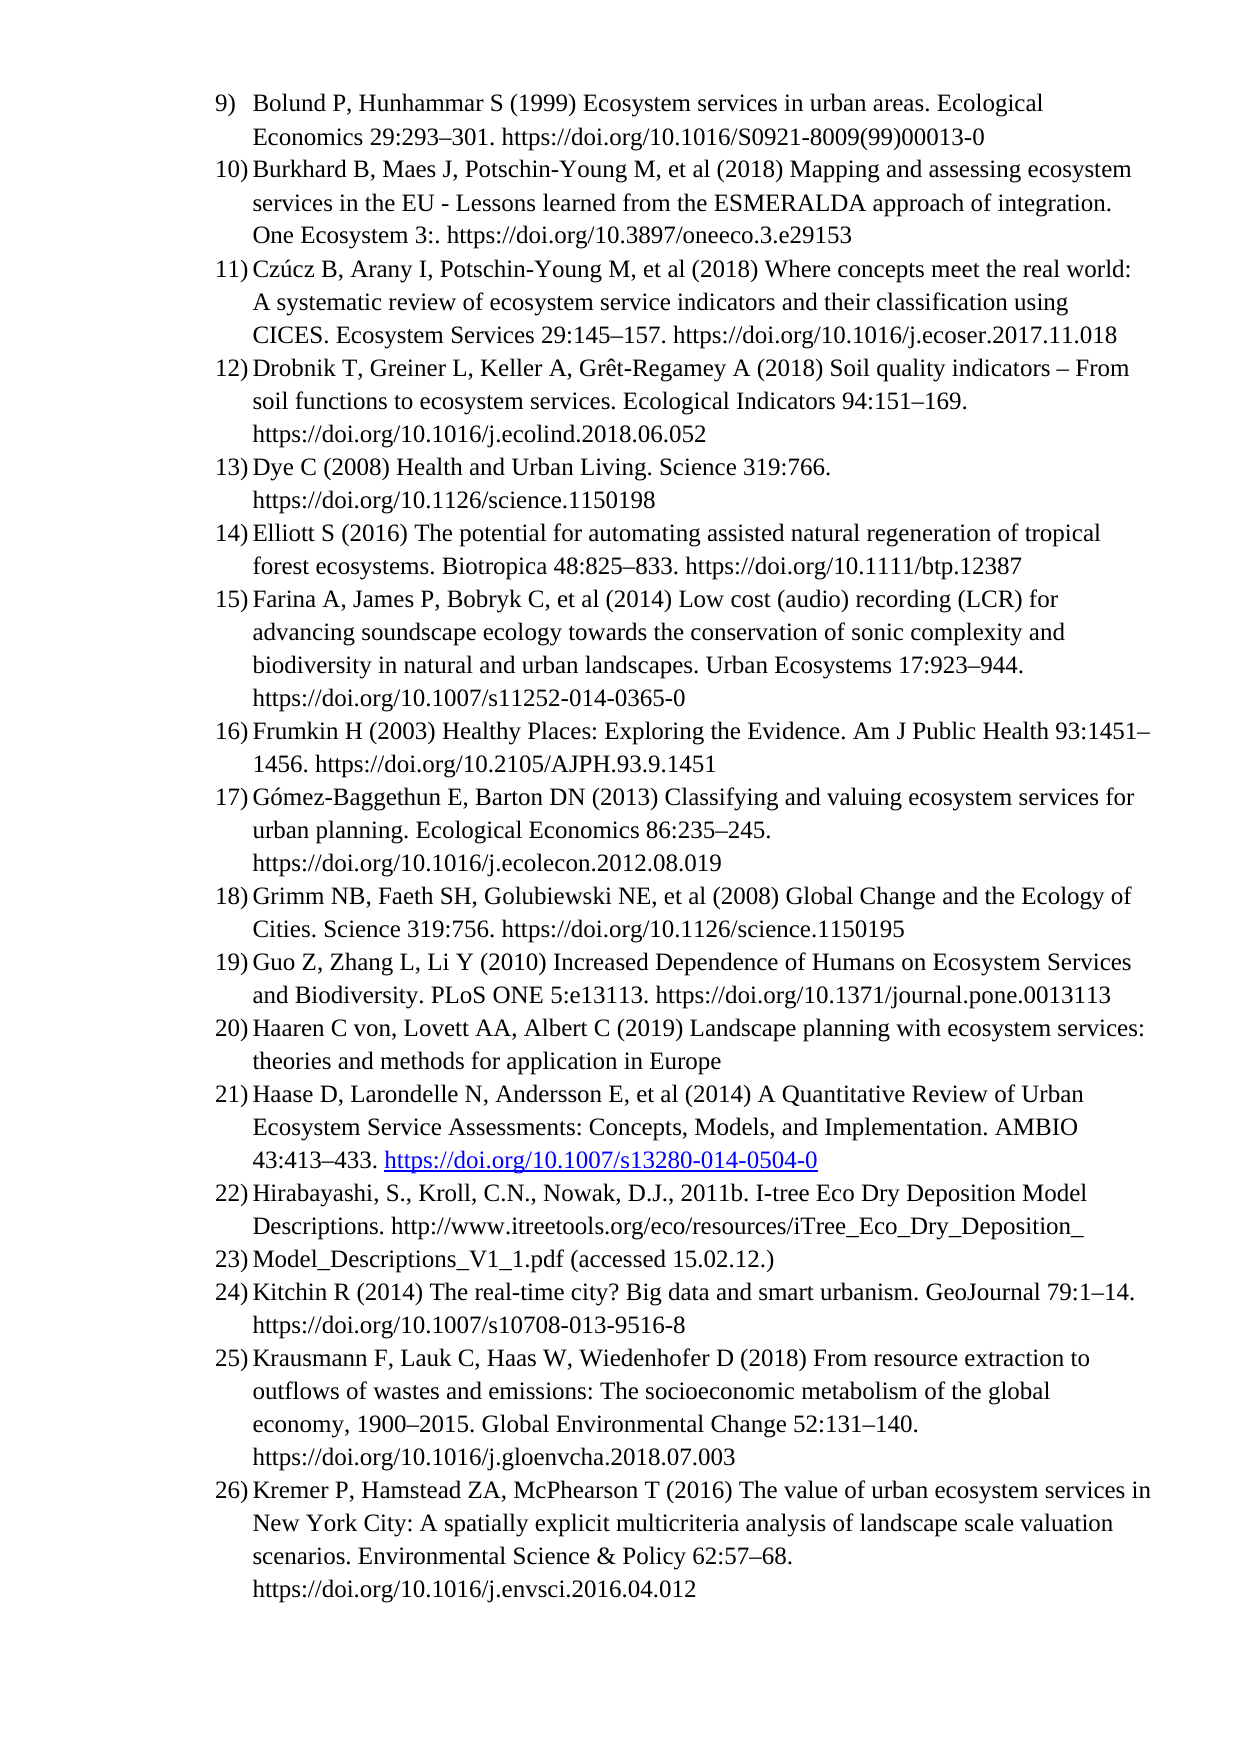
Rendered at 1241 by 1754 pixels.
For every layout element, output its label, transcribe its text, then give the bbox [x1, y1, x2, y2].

list Guo Z, Zhang L, Li Y (2010) Increased Dependence of Humans on Ecosystem Services and Biodiversity. PLoS ONE 5:e13113. https://doi.org/10.1371/journal.pone.0013113 [215, 947, 1152, 1009]
list Burkhard B, Maes J, Potschin-Young M, et al (2018) Mapping and assessing ecosystem services in the EU - Lessons learned from the ESMERALDA approach of integration. One Ecosystem 3:. https://doi.org/10.3897/oneeco.3.e29153 [215, 154, 1152, 249]
list Hirabayashi, S., Kroll, C.N., Nowak, D.J., 2011b. I-tree Eco Dry Deposition Model Descriptions. http://www.itreetools.org/eco/resources/iTree_Eco_Dry_Deposition_ [215, 1178, 1152, 1240]
list Elliott S (2016) The potential for automating assisted natural regeneration of tropical forest ecosystems. Biotropica 48:825–833. https://doi.org/10.1111/btp.12387 [215, 518, 1152, 579]
list Bolund P, Hunhammar S (1999) Ecosystem services in urban areas. Ecological Economics 29:293–301. https://doi.org/10.1016/S0921-8009(99)00013-0 [215, 88, 1152, 150]
list Haase D, Larondelle N, Andersson E, et al (2014) A Quantitative Review of Urban Ecosystem Service Assessments: Concepts, Models, and Implementation. AMBIO 43:413–433. https://doi.org/10.1007/s13280-014-0504-0 [215, 1079, 1152, 1174]
list Model_Descriptions_V1_1.pdf (accessed 15.02.12.) [215, 1244, 1152, 1273]
list Kitchin R (2014) The real-time city? Big data and smart urbanism. GeoJournal 79:1–14. https://doi.org/10.1007/s10708-013-9516-8 [215, 1277, 1152, 1339]
list Dye C (2008) Health and Urban Living. Science 319:766. https://doi.org/10.1126/science.1150198 [215, 452, 1152, 513]
list Farina A, James P, Bobryk C, et al (2014) Low cost (audio) recording (LCR) for advancing soundscape ecology towards the conservation of sonic complexity and biodiversity in natural and urban landscapes. Urban Ecosystems 17:923–944. https://doi.org/10.1007/s11252-014-0365-0 [215, 584, 1152, 712]
list Grimm NB, Faeth SH, Golubiewski NE, et al (2008) Global Change and the Ecology of Cities. Science 319:756. https://doi.org/10.1126/science.1150195 [215, 881, 1152, 943]
list Drobnik T, Greiner L, Keller A, Grêt-Regamey A (2018) Soil quality indicators – From soil functions to ecosystem services. Ecological Indicators 94:151–169. https://doi.org/10.1016/j.ecolind.2018.06.052 [215, 353, 1152, 447]
list Gómez-Baggethun E, Barton DN (2013) Classifying and valuing ecosystem services for urban planning. Ecological Economics 86:235–245. https://doi.org/10.1016/j.ecolecon.2012.08.019 [215, 782, 1152, 877]
list Krausmann F, Lauk C, Haas W, Wiedenhofer D (2018) From resource extraction to outflows of wastes and emissions: The socioeconomic metabolism of the global economy, 1900–2015. Global Environmental Change 52:131–140. https://doi.org/10.1016/j.gloenvcha.2018.07.003 [215, 1343, 1152, 1471]
list Frumkin H (2003) Healthy Places: Exploring the Evidence. Am J Public Health 93:1451–1456. https://doi.org/10.2105/AJPH.93.9.1451 [215, 716, 1152, 778]
list Haaren C von, Lovett AA, Albert C (2019) Landscape planning with ecosystem services: theories and methods for application in Europe [215, 1013, 1152, 1075]
list Czúcz B, Arany I, Potschin-Young M, et al (2018) Where concepts meet the real world: A systematic review of ecosystem service indicators and their classification using CICES. Ecosystem Services 29:145–157. https://doi.org/10.1016/j.ecoser.2017.11.018 [215, 254, 1152, 348]
list Kremer P, Hamstead ZA, McPhearson T (2016) The value of urban ecosystem services in New York City: A spatially explicit multicriteria analysis of landscape scale valuation scenarios. Environmental Science & Policy 62:57–68. https://doi.org/10.1016/j.envsci.2016.04.012 [215, 1475, 1152, 1603]
